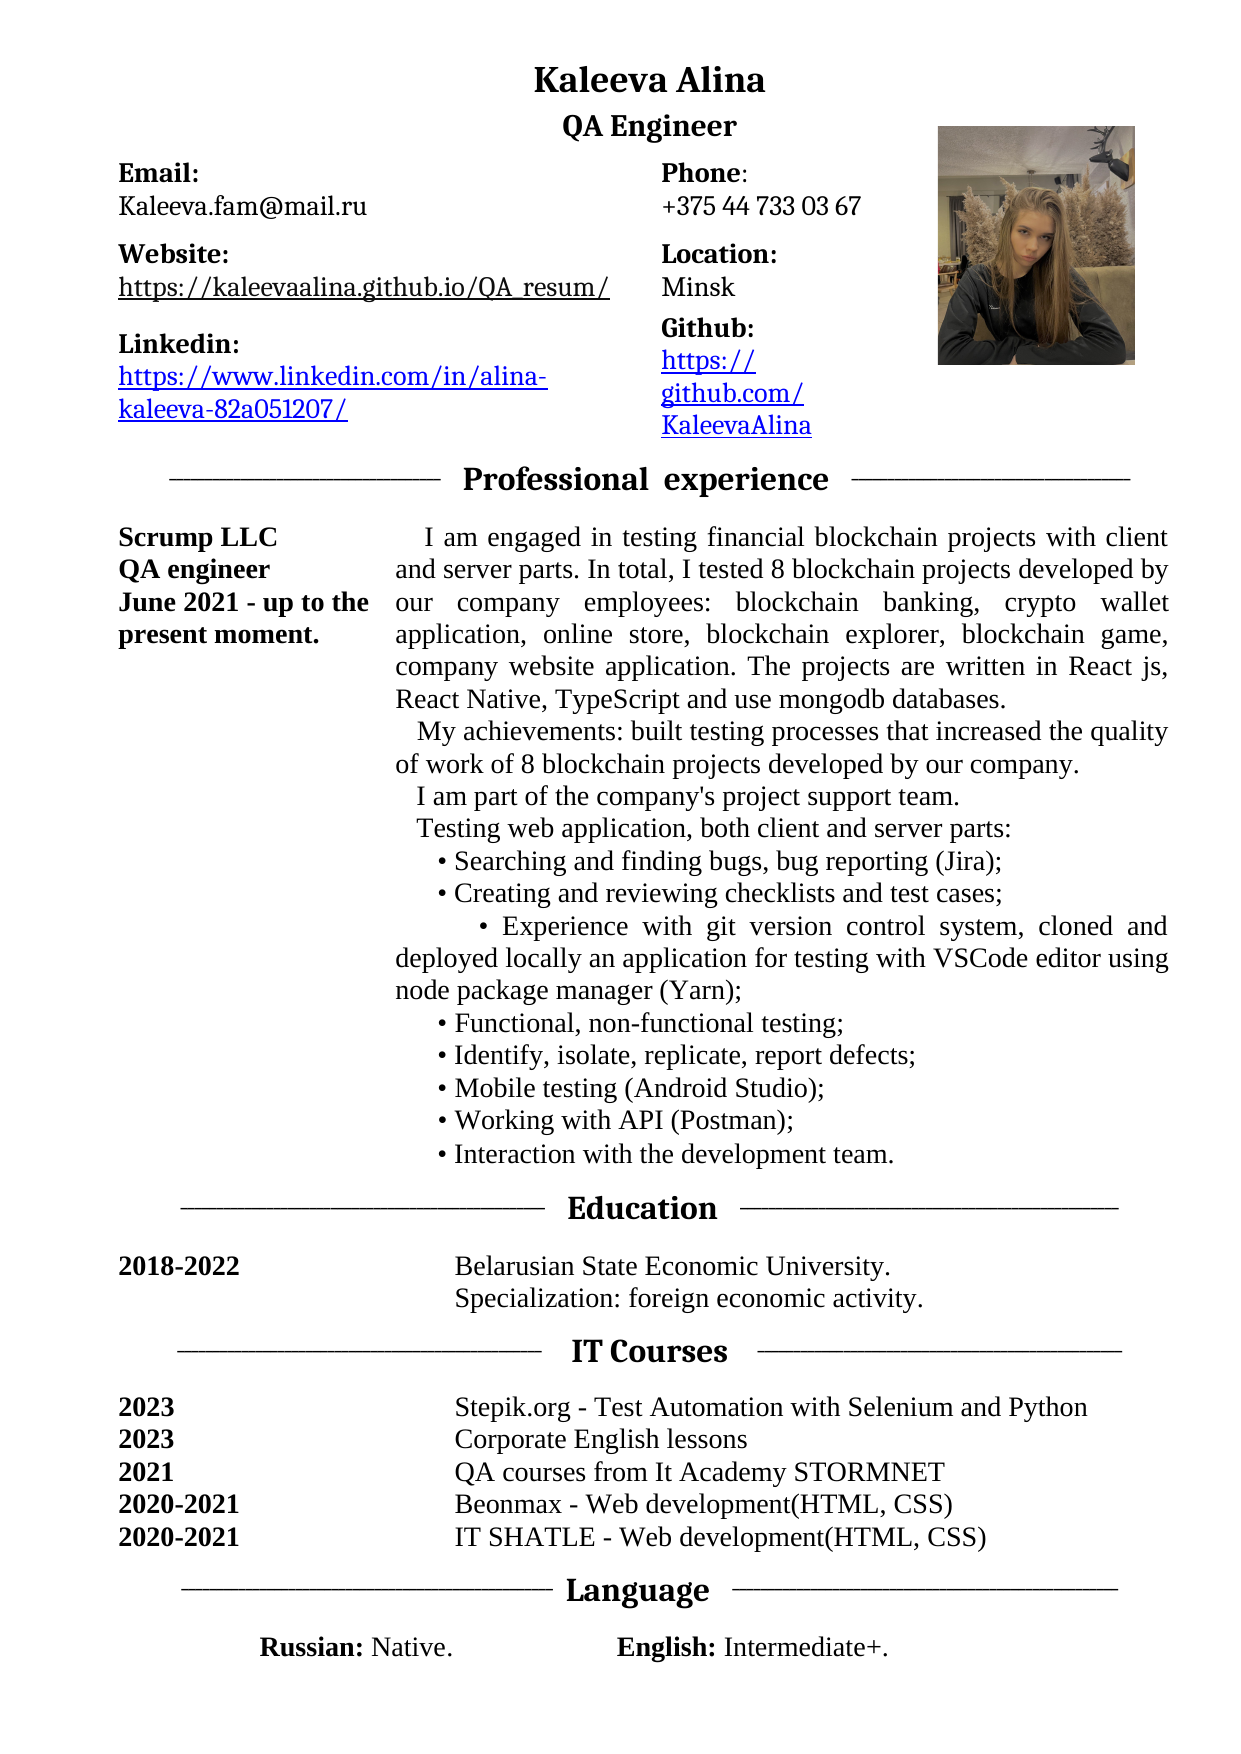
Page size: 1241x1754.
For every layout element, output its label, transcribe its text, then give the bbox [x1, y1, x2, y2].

table_cell • Working with API (Postman); [384, 1103, 1181, 1137]
table_header 2023 2023 [107, 1390, 443, 1455]
table_cell Github: https://github.com/KaleevaAlina [650, 312, 916, 442]
table_cell 2020-2021 [107, 1520, 443, 1552]
table_cell • Functional, non-functional testing; [384, 1006, 1181, 1038]
text Kaleeva Alina [118, 59, 1181, 102]
table_header Stepik.org - Test Automation with Selenium and Python Сorporate English lessons [443, 1390, 1181, 1455]
table_cell • Creating and reviewing checklists and test cases; [384, 876, 1181, 909]
text ____________________________________________________ Language ______________________________________________________ [118, 1571, 1181, 1609]
table_cell Testing web application, both client and server parts: [384, 811, 1181, 844]
table_cell 2020-2021 [107, 1487, 443, 1520]
table_cell • Mobile testing (Android Studio); [384, 1071, 1181, 1103]
table_cell Linkedin: https://www.linkedin.com/in/alina-kaleeva-82a051207/ [107, 312, 650, 442]
table_cell Beonmax - Web development(HTML, CSS) [443, 1487, 1181, 1520]
table_header Email: Kaleeva.fam@mail.ru [107, 150, 650, 229]
table_cell QA courses from It Academy STORMNET [443, 1455, 1181, 1487]
text QA Engineer [118, 109, 1181, 144]
table_cell 2021 [107, 1455, 443, 1487]
table_cell • Interaction with the development team. [384, 1137, 1181, 1170]
table_header 2018-2022 [107, 1249, 443, 1313]
text ___________________________________________________ IT Courses ___________________________________________________ [118, 1333, 1181, 1371]
table_cell • Identify, isolate, replicate, report defects; [384, 1038, 1181, 1071]
table_cell • Searching and finding bugs, bug reporting (Jira); [384, 844, 1181, 876]
table_header English: Intermediate+. [605, 1630, 1104, 1663]
table_cell • Experience with git version control system, cloned and deployed locally an application for testing with VSCode editor using node package manager (Yarn); [384, 909, 1181, 1006]
text ___________________________________________________ Education _____________________________________________________ [118, 1189, 1181, 1228]
table_header I am engaged in testing financial blockchain projects with client and server parts. In total, I tested 8 blockchain projects developed by our company employees: blockchain banking, crypto wallet application, online store, blockchain explorer, blockchain game, company website application. The projects are written in React js, React Native, TypeScript and use mongodb databases. My achievements: built testing processes that increased the quality of work of 8 blockchain projects developed by our company. I am part of the company's project support team. [384, 520, 1181, 811]
text ______________________________________ Professional experience _______________________________________ [118, 461, 1181, 499]
table_header Scrump LLC QA engineer June 2021 - up to the present moment. [107, 520, 384, 1170]
table_cell IT SHATLE - Web development(HTML, CSS) [443, 1520, 1181, 1552]
table_cell Location: Minsk [650, 230, 916, 312]
table_header Russian: Native. [107, 1630, 605, 1663]
table_cell Website: https://kaleevaalina.github.io/QA_resum/ [107, 230, 650, 312]
table_header Belarusian State Economic University. Specialization: foreign economic activity. [443, 1249, 1181, 1313]
table_header Phone: +375 44 733 03 67 [650, 150, 916, 229]
picture [937, 126, 1135, 365]
